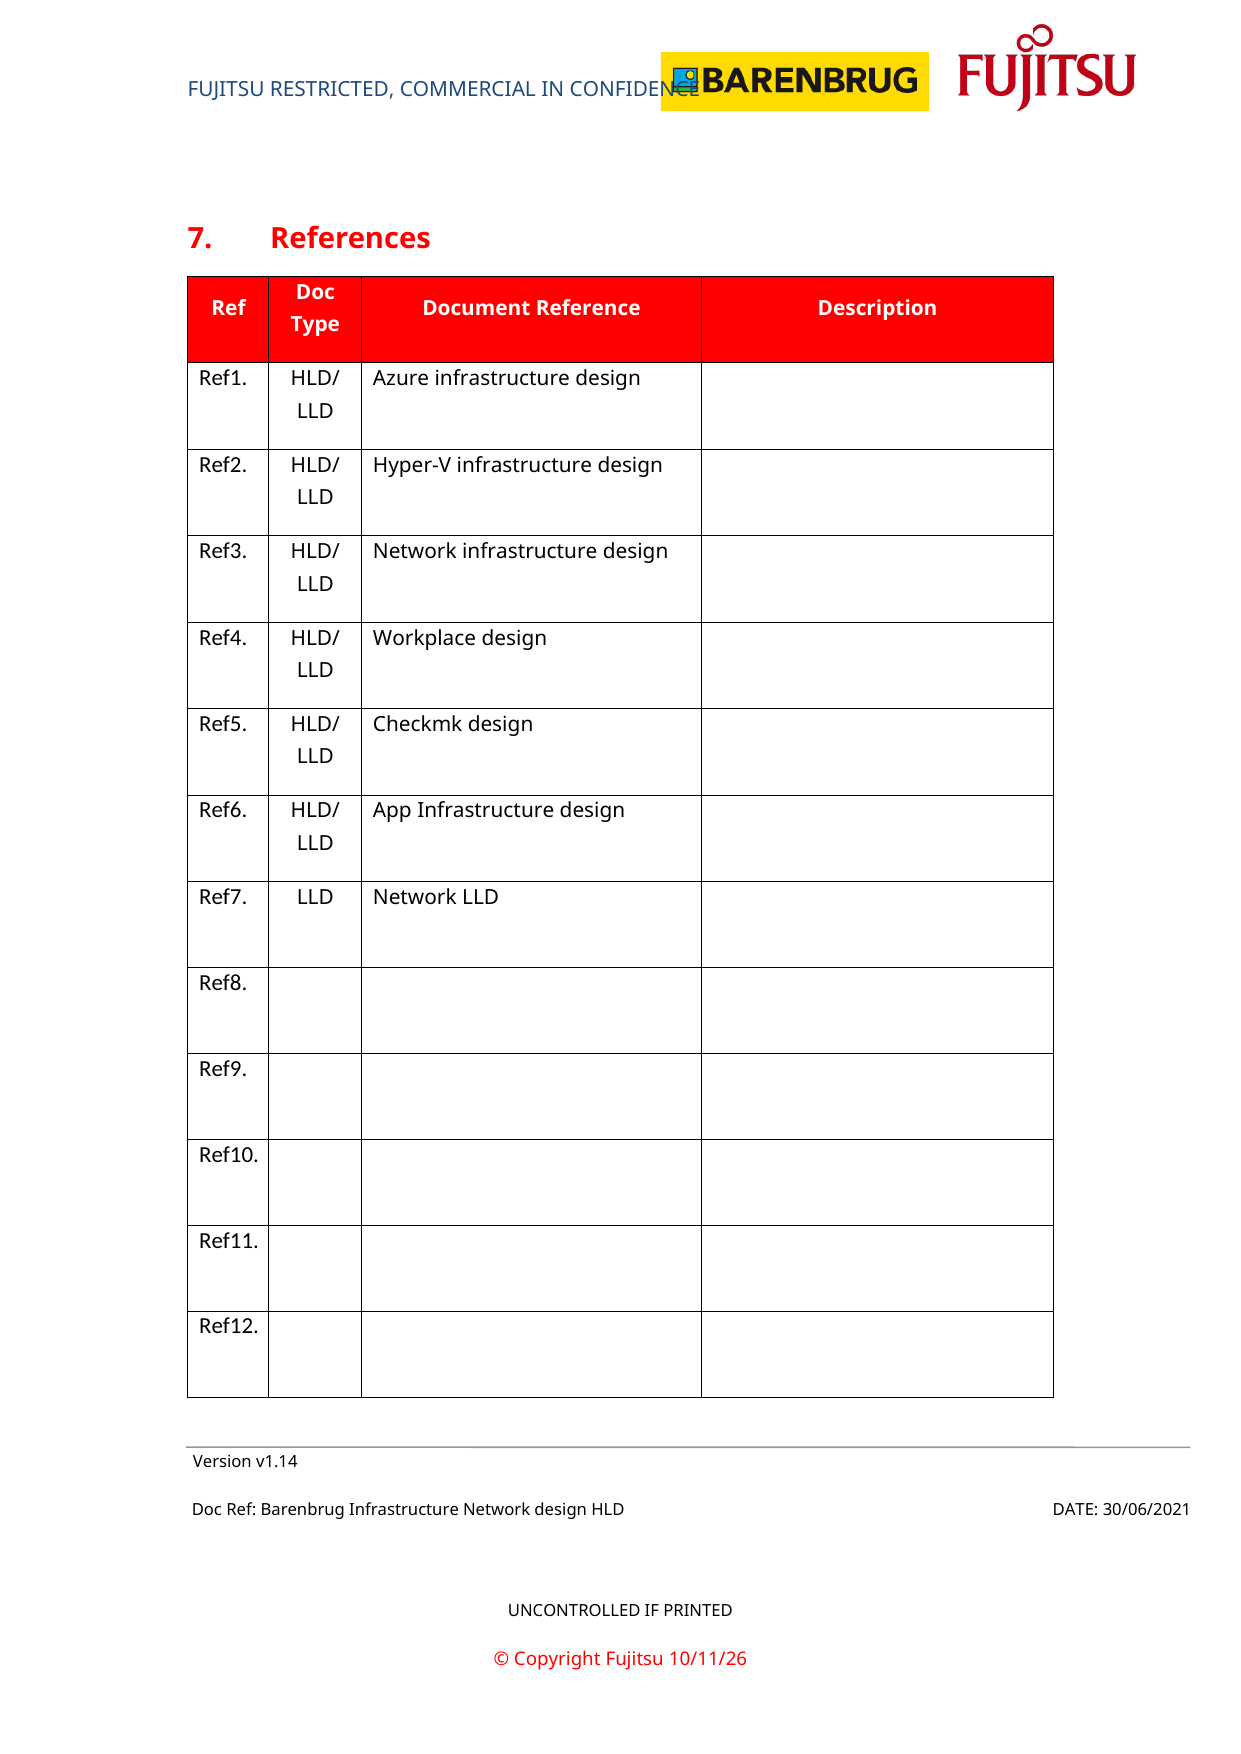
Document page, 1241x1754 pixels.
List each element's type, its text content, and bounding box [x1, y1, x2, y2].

table_cell [188, 363, 268, 449]
table_cell [188, 1054, 268, 1139]
table_cell Azure infrastructure design [362, 363, 701, 449]
table_cell Network LLD [362, 882, 701, 967]
table_cell [702, 796, 1053, 881]
table_cell [269, 1054, 361, 1139]
table_cell App Infrastructure design [362, 796, 701, 881]
table_cell [362, 1054, 701, 1139]
table_cell HLD/LLD [269, 709, 361, 794]
table_cell [188, 968, 268, 1053]
table_cell Checkmk design [362, 709, 701, 794]
table_cell Network infrastructure design [362, 536, 701, 622]
picture [958, 24, 1137, 112]
table_cell [702, 882, 1053, 967]
table_cell [269, 1312, 361, 1397]
table_cell [188, 623, 268, 708]
table_cell [702, 1140, 1053, 1225]
table_cell HLD/LLD [269, 450, 361, 535]
table_cell [188, 796, 268, 881]
table_cell [362, 968, 701, 1053]
table_cell [702, 1226, 1053, 1311]
table_cell [362, 1312, 701, 1397]
table_cell [362, 1140, 701, 1225]
table_cell [702, 1312, 1053, 1397]
subtitle References [187, 218, 1053, 257]
table_cell [269, 1226, 361, 1311]
table_cell [702, 968, 1053, 1053]
table_header Document Reference [362, 277, 701, 362]
table_cell [702, 450, 1053, 535]
table_cell HLD/LLD [269, 623, 361, 708]
table_cell HLD/LLD [269, 796, 361, 881]
table_cell [702, 709, 1053, 794]
table_cell [188, 882, 268, 967]
table_header Description [702, 277, 1053, 362]
table_cell [269, 1140, 361, 1225]
picture [660, 52, 929, 111]
table_cell [188, 536, 268, 622]
table_header Ref [188, 277, 268, 362]
table_cell [188, 450, 268, 535]
table_cell [362, 1226, 701, 1311]
table_cell [702, 536, 1053, 622]
table_cell [702, 1054, 1053, 1139]
table_cell [702, 363, 1053, 449]
table_cell [188, 1226, 268, 1311]
table_cell [188, 709, 268, 794]
table_cell LLD [269, 882, 361, 967]
table_cell HLD/LLD [269, 363, 361, 449]
table_cell [188, 1312, 268, 1397]
table_header Doc Type [269, 277, 361, 362]
table_cell Hyper-V infrastructure design [362, 450, 701, 535]
table_cell [269, 968, 361, 1053]
table_cell HLD/LLD [269, 536, 361, 622]
table_cell [702, 623, 1053, 708]
table_cell [188, 1140, 268, 1225]
table_cell Workplace design [362, 623, 701, 708]
